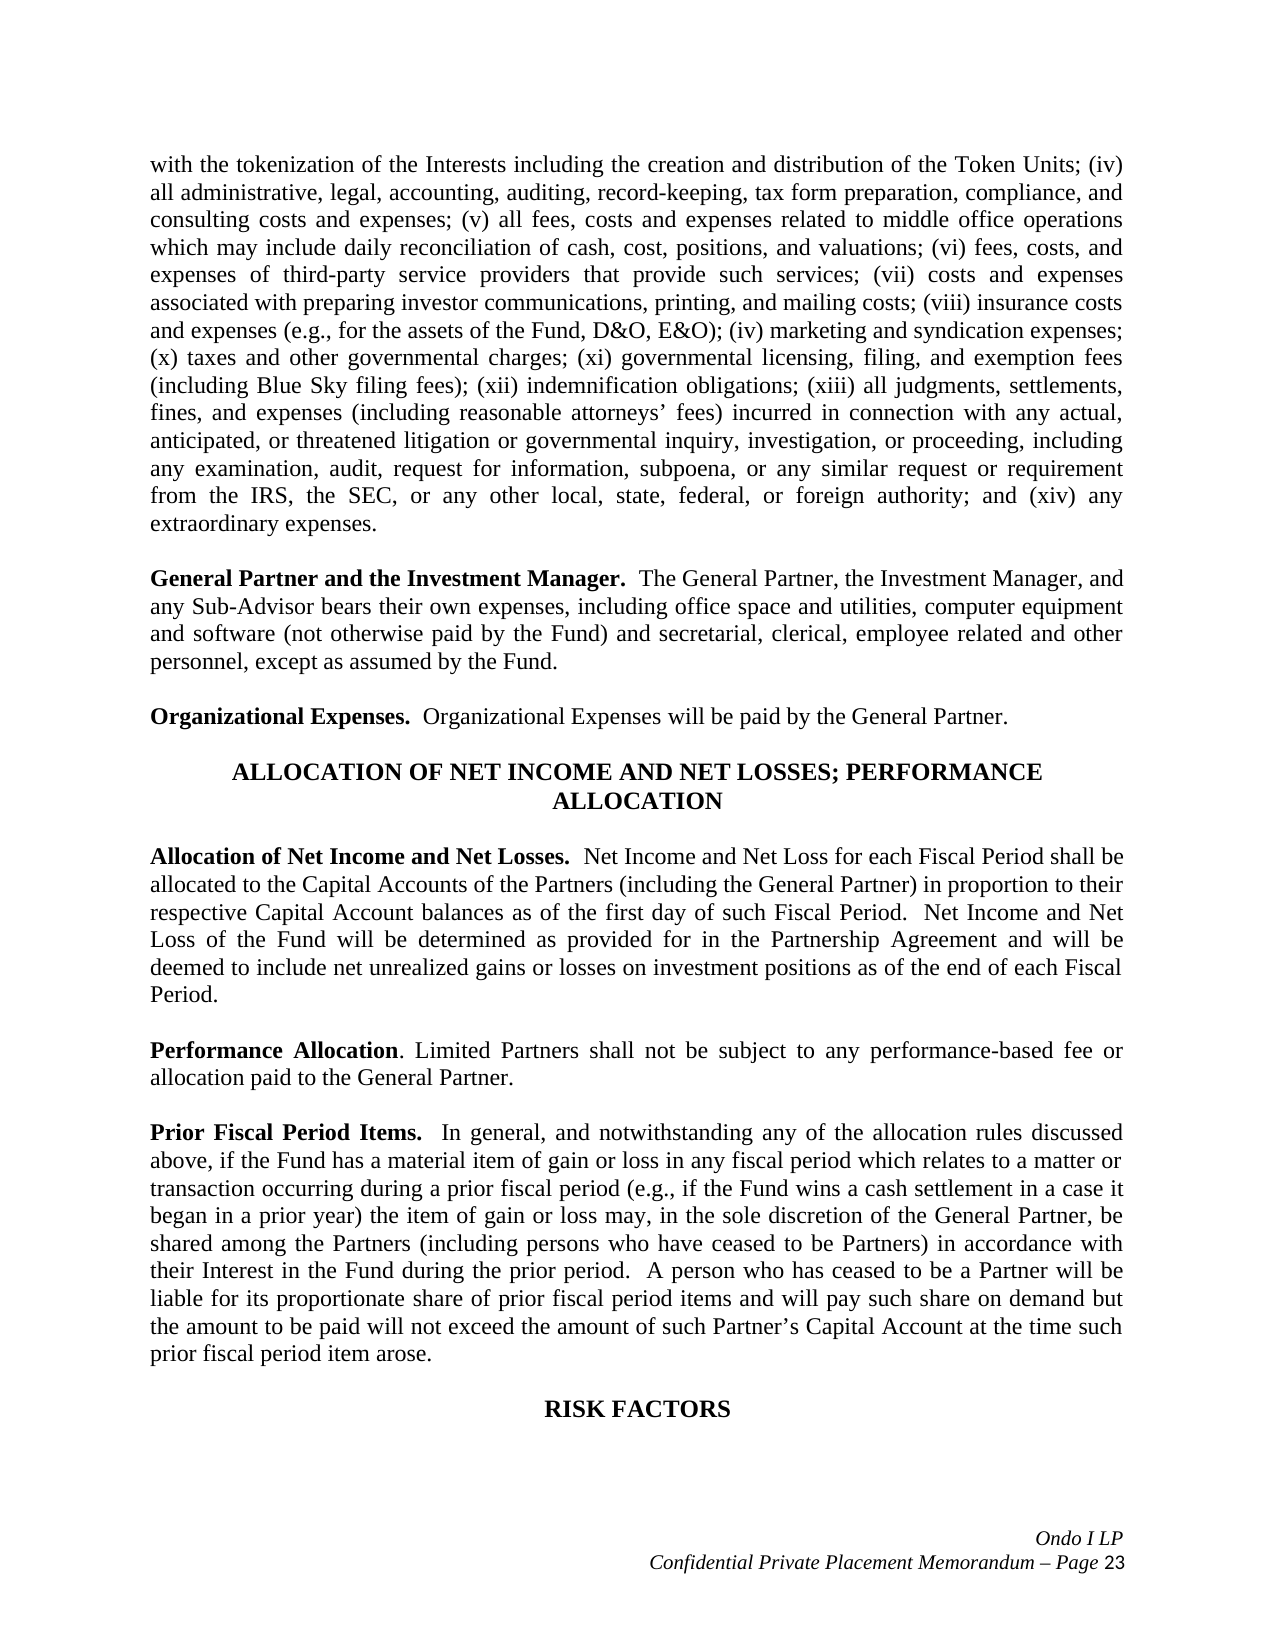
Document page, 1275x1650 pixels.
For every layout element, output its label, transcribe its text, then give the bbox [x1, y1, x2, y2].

text Allocation of Net Income and Net Losses. Net Income and Net Loss for each Fiscal Period shall be allocated to the Capital Accounts of the Partners (including the General Partner) in proportion to their respective Capital Account balances as of the first day of such Fiscal Period. Net Income and Net Loss of the Fund will be determined as provided for in the Partnership Agreement and will be deemed to include net unrealized gains or losses on investment positions as of the end of each Fiscal Period. [150, 842, 1125, 1008]
text Performance Allocation. Limited Partners shall not be subject to any performance-based fee or allocation paid to the General Partner. [150, 1036, 1125, 1091]
text Prior Fiscal Period Items. In general, and notwithstanding any of the allocation rules discussed above, if the Fund has a material item of gain or loss in any fiscal period which relates to a matter or transaction occurring during a prior fiscal period (e.g., if the Fund wins a cash settlement in a case it began in a prior year) the item of gain or loss may, in the sole discretion of the General Partner, be shared among the Partners (including persons who have ceased to be Partners) in accordance with their Interest in the Fund during the prior period. A person who has ceased to be a Partner will be liable for its proportionate share of prior fiscal period items and will pay such share on demand but the amount to be paid will not exceed the amount of such Partner’s Capital Account at the time such prior fiscal period item arose. [150, 1118, 1125, 1367]
subtitle RISK FACTORS [150, 1394, 1125, 1423]
text Organizational Expenses. Organizational Expenses will be paid by the General Partner. [150, 702, 1125, 730]
subtitle ALLOCATION OF NET INCOME AND NET LOSSES; PERFORMANCE ALLOCATION [150, 757, 1125, 815]
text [150, 150, 1125, 536]
text General Partner and the Investment Manager. The General Partner, the Investment Manager, and any Sub-Advisor bears their own expenses, including office space and utilities, computer equipment and software (not otherwise paid by the Fund) and secretarial, clerical, employee related and other personnel, except as assumed by the Fund. [150, 564, 1125, 674]
